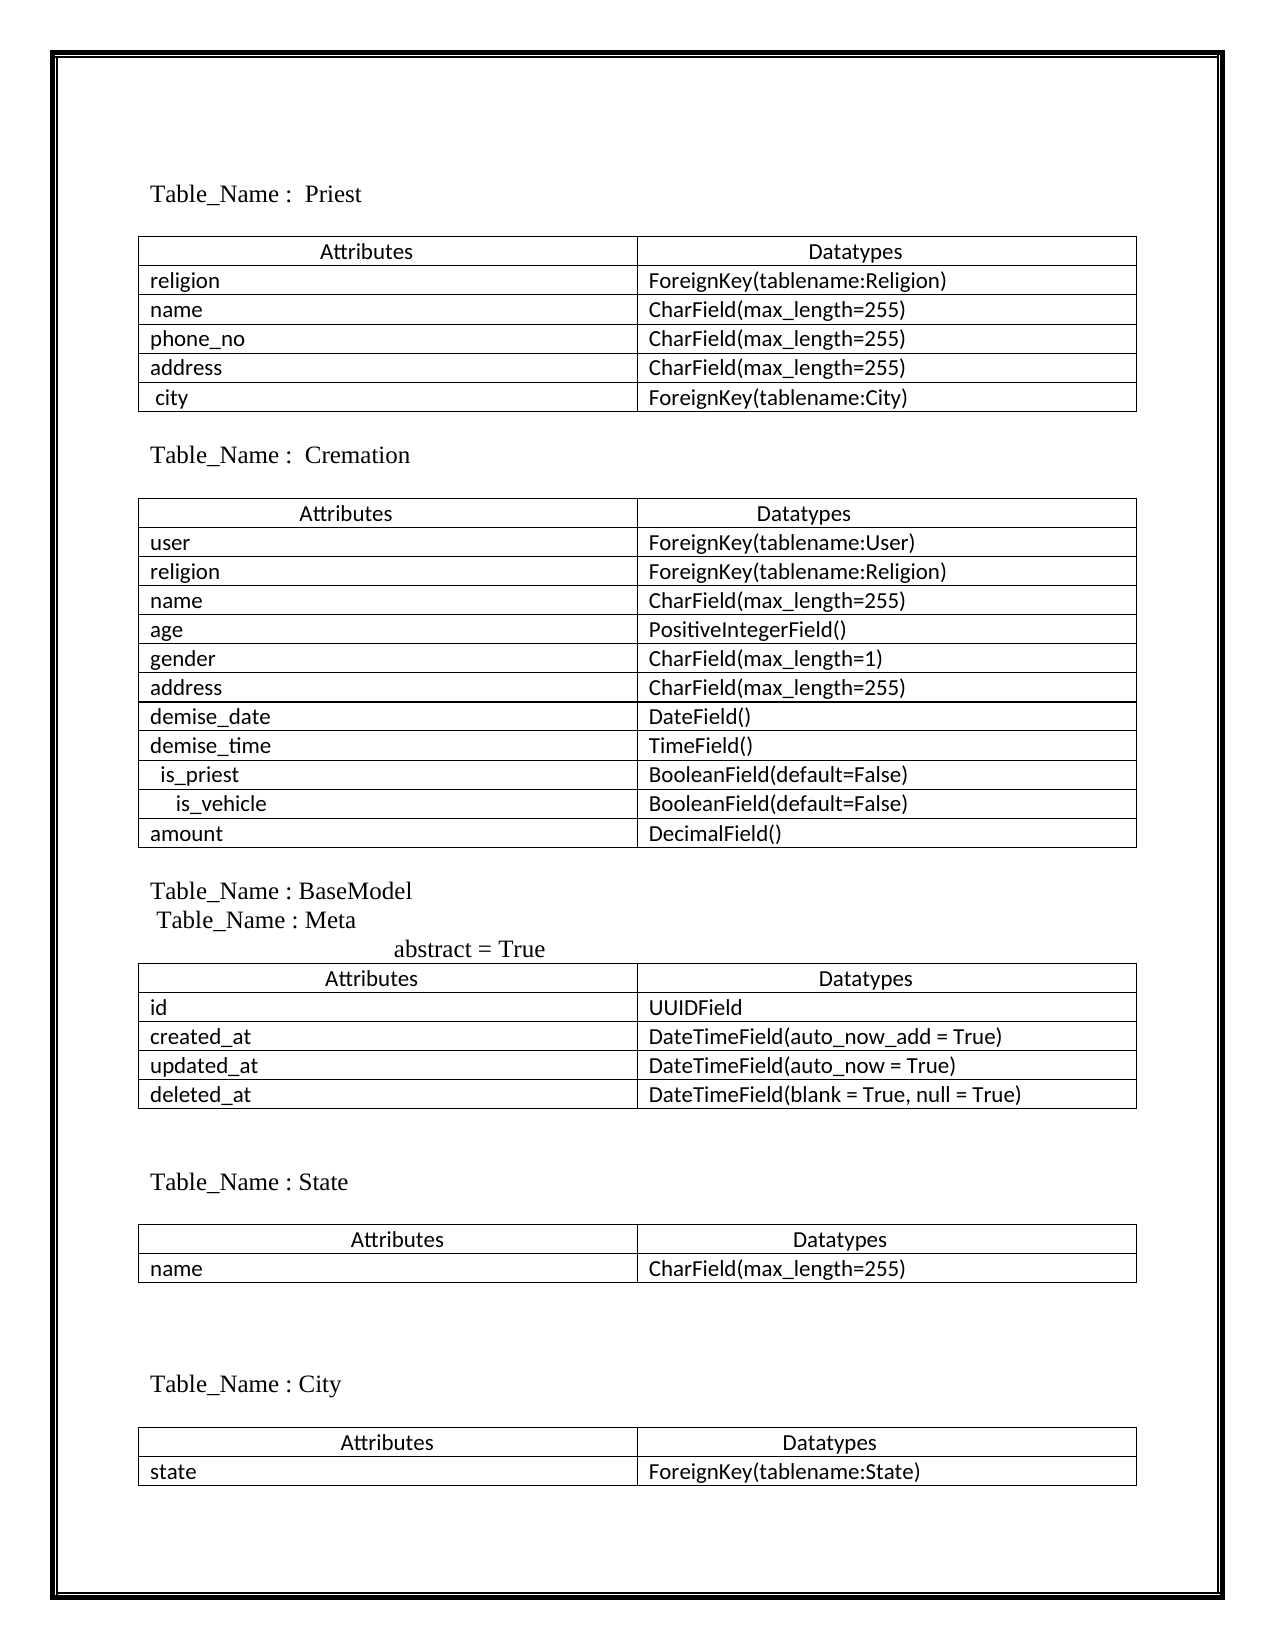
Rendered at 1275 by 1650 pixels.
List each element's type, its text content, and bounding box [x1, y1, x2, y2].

table_cell gender [139, 644, 637, 672]
table_cell ForeignKey(tablename:City) [638, 383, 1136, 411]
table_cell CharField(max_length=255) [638, 1254, 1136, 1282]
table_header Attributes [139, 964, 637, 992]
table_cell state [139, 1457, 637, 1485]
table_header Attributes [139, 1428, 637, 1456]
text Table_Name : Meta [150, 905, 1125, 934]
table_cell address [139, 673, 637, 701]
table_cell religion [139, 557, 637, 585]
table_cell ForeignKey(tablename:User) [638, 528, 1136, 556]
table_header Attributes [139, 1225, 637, 1253]
table_cell amount [139, 819, 637, 847]
table_cell is_vehicle [139, 790, 637, 818]
table_cell BooleanField(default=False) [638, 761, 1136, 788]
table_cell demise_time [139, 731, 637, 759]
table_header Datatypes [638, 1428, 1136, 1456]
text Table_Name : Cremation [150, 440, 1125, 469]
table_cell name [139, 586, 637, 614]
table_cell CharField(max_length=1) [638, 644, 1136, 672]
table_cell TimeField() [638, 731, 1136, 759]
table_header Attributes [139, 499, 637, 527]
table_cell ForeignKey(tablename:State) [638, 1457, 1136, 1485]
text Table_Name : BaseModel [150, 876, 1125, 905]
table_header Attributes [139, 237, 637, 265]
table_cell CharField(max_length=255) [638, 586, 1136, 614]
table_cell city [139, 383, 637, 411]
table_cell created_at [139, 1022, 637, 1050]
table_cell CharField(max_length=255) [638, 673, 1136, 701]
text Table_Name : State [150, 1167, 1125, 1195]
text Table_Name : City [150, 1369, 1125, 1398]
table_header Datatypes [638, 964, 1136, 992]
table_cell PositiveIntegerField() [638, 615, 1136, 643]
table_cell updated_at [139, 1051, 637, 1079]
table_cell CharField(max_length=255) [638, 325, 1136, 352]
table_cell DateTimeField(auto_now_add = True) [638, 1022, 1136, 1050]
table_cell ForeignKey(tablename:Religion) [638, 557, 1136, 585]
table_header Datatypes [638, 1225, 1136, 1253]
table_cell religion [139, 266, 637, 294]
table_cell ForeignKey(tablename:Religion) [638, 266, 1136, 294]
table_cell name [139, 295, 637, 323]
table_cell DateTimeField(blank = True, null = True) [638, 1080, 1136, 1108]
table_cell is_priest [139, 761, 637, 788]
table_cell user [139, 528, 637, 556]
table_cell address [139, 354, 637, 382]
table_header Datatypes [638, 499, 1136, 527]
text Table_Name : Priest [150, 179, 1125, 207]
table_header Datatypes [638, 237, 1136, 265]
table_cell deleted_at [139, 1080, 637, 1108]
table_cell CharField(max_length=255) [638, 295, 1136, 323]
table_cell name [139, 1254, 637, 1282]
table_cell DecimalField() [638, 819, 1136, 847]
table_cell phone_no [139, 325, 637, 352]
table_cell UUIDField [638, 993, 1136, 1021]
table_cell DateTimeField(auto_now = True) [638, 1051, 1136, 1079]
table_cell BooleanField(default=False) [638, 790, 1136, 818]
table_cell age [139, 615, 637, 643]
table_cell id [139, 993, 637, 1021]
table_cell DateField() [638, 703, 1136, 730]
table_cell CharField(max_length=255) [638, 354, 1136, 382]
table_cell demise_date [139, 703, 637, 730]
text abstract = True [150, 934, 1125, 963]
